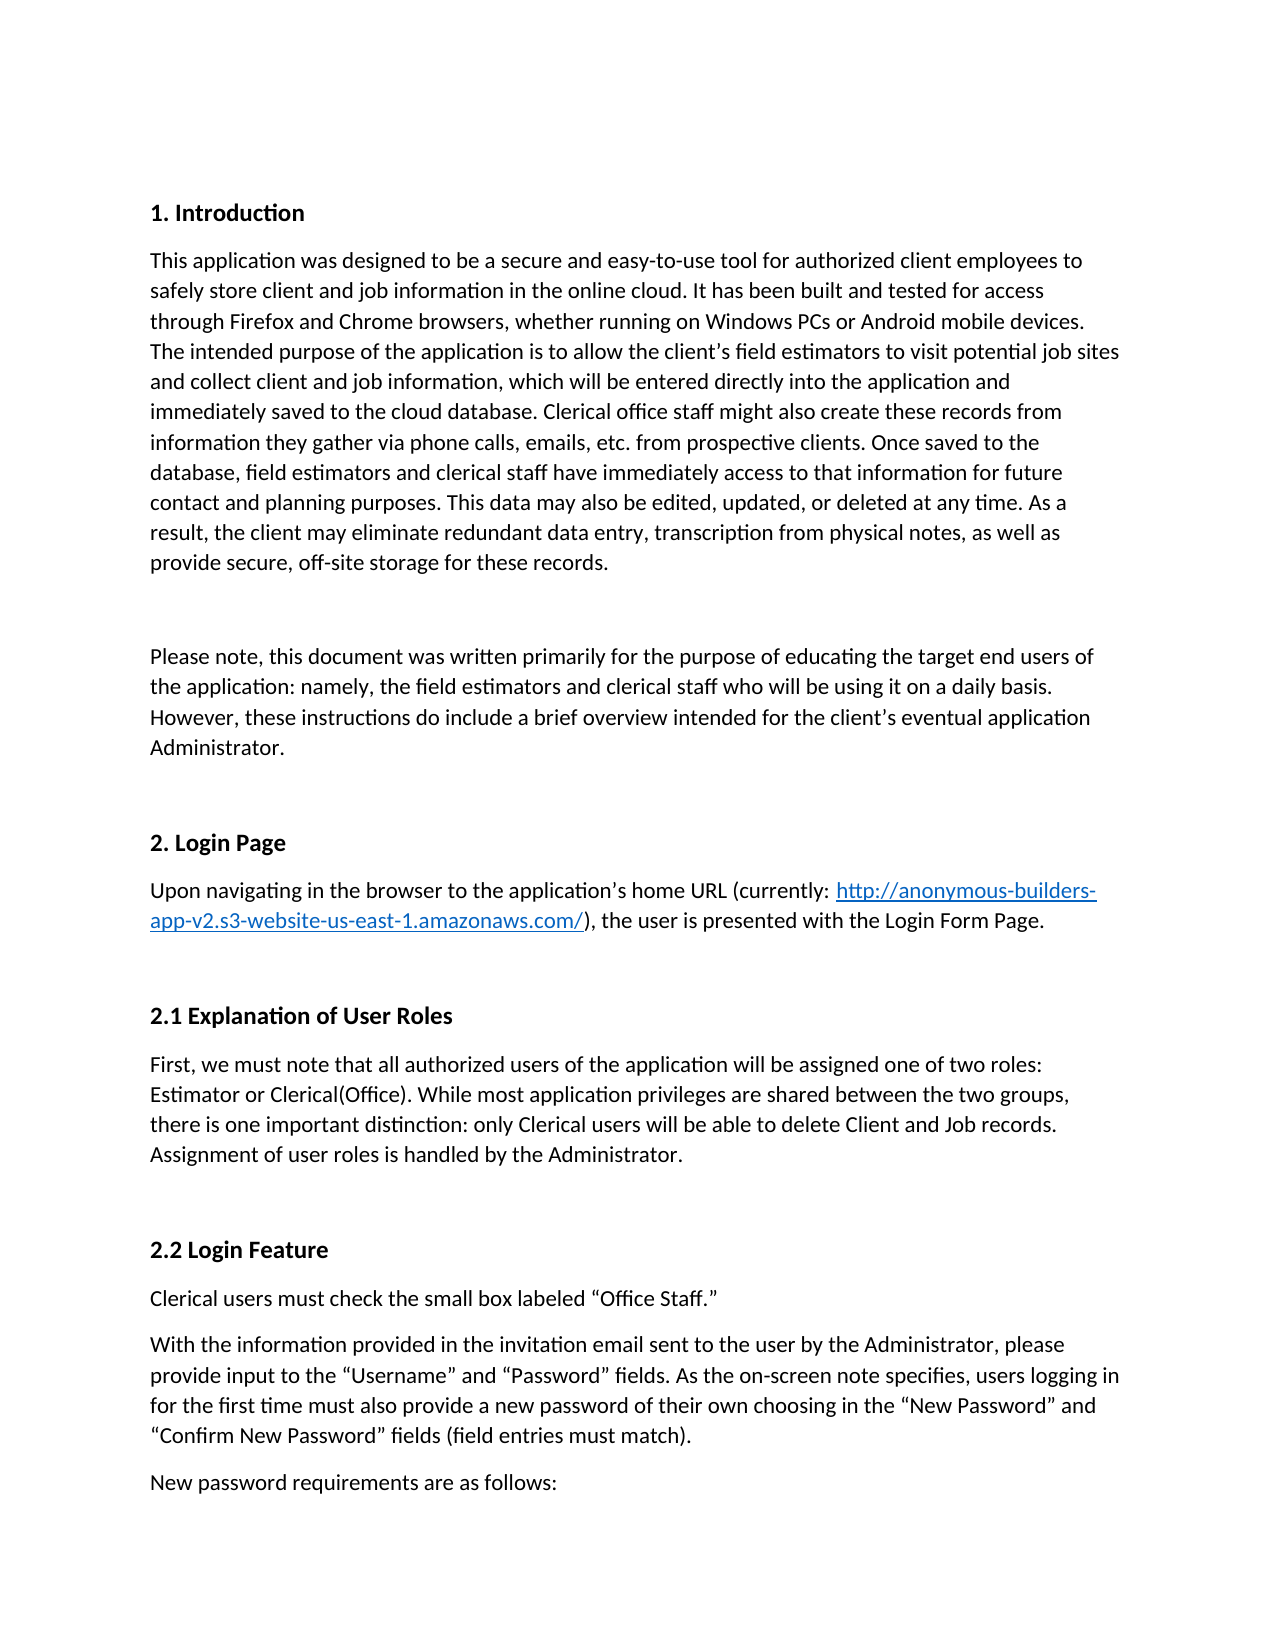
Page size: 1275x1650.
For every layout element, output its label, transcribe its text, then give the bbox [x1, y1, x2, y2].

text 2.2 Login Feature [150, 1234, 1125, 1265]
text This application was designed to be a secure and easy-to-use tool for authorized client employees to safely store client and job information in the online cloud. It has been built and tested for access through Firefox and Chrome browsers, whether running on Windows PCs or Android mobile devices. The intended purpose of the application is to allow the client’s field estimators to visit potential job sites and collect client and job information, which will be entered directly into the application and immediately saved to the cloud database. Clerical office staff might also create these records from information they gather via phone calls, emails, etc. from prospective clients. Once saved to the database, field estimators and clerical staff have immediately access to that information for future contact and planning purposes. This data may also be edited, updated, or deleted at any time. As a result, the client may eliminate redundant data entry, transcription from physical notes, as well as provide secure, off-site storage for these records. [150, 246, 1125, 577]
text 2.1 Explanation of User Roles [150, 1000, 1125, 1031]
text With the information provided in the invitation email sent to the user by the Administrator, please provide input to the “Username” and “Password” fields. As the on-screen note specifies, users logging in for the first time must also provide a new password of their own choosing in the “New Password” and “Confirm New Password” fields (field entries must match). [150, 1331, 1125, 1449]
text 1. Introduction [150, 197, 1125, 227]
text First, we must note that all authorized users of the application will be assigned one of two roles: Estimator or Clerical(Office). While most application privileges are shared between the two groups, there is one important distinction: only Clerical users will be able to delete Client and Job records. Assignment of user roles is handled by the Administrator. [150, 1050, 1125, 1168]
text New password requirements are as follows: [150, 1468, 1125, 1496]
text Clerical users must check the small box labeled “Office Staff.” [150, 1284, 1125, 1312]
text Please note, this document was written primarily for the purpose of educating the target end users of the application: namely, the field estimators and clerical staff who will be using it on a daily basis. However, these instructions do include a brief overview intended for the client’s eventual application Administrator. [150, 642, 1125, 761]
text 2. Login Page [150, 827, 1125, 857]
text Upon navigating in the browser to the application’s home URL (currently: http://anonymous-builders-app-v2.s3-website-us-east-1.amazonaws.com/), the user is presented with the Login Form Page. [150, 876, 1125, 934]
